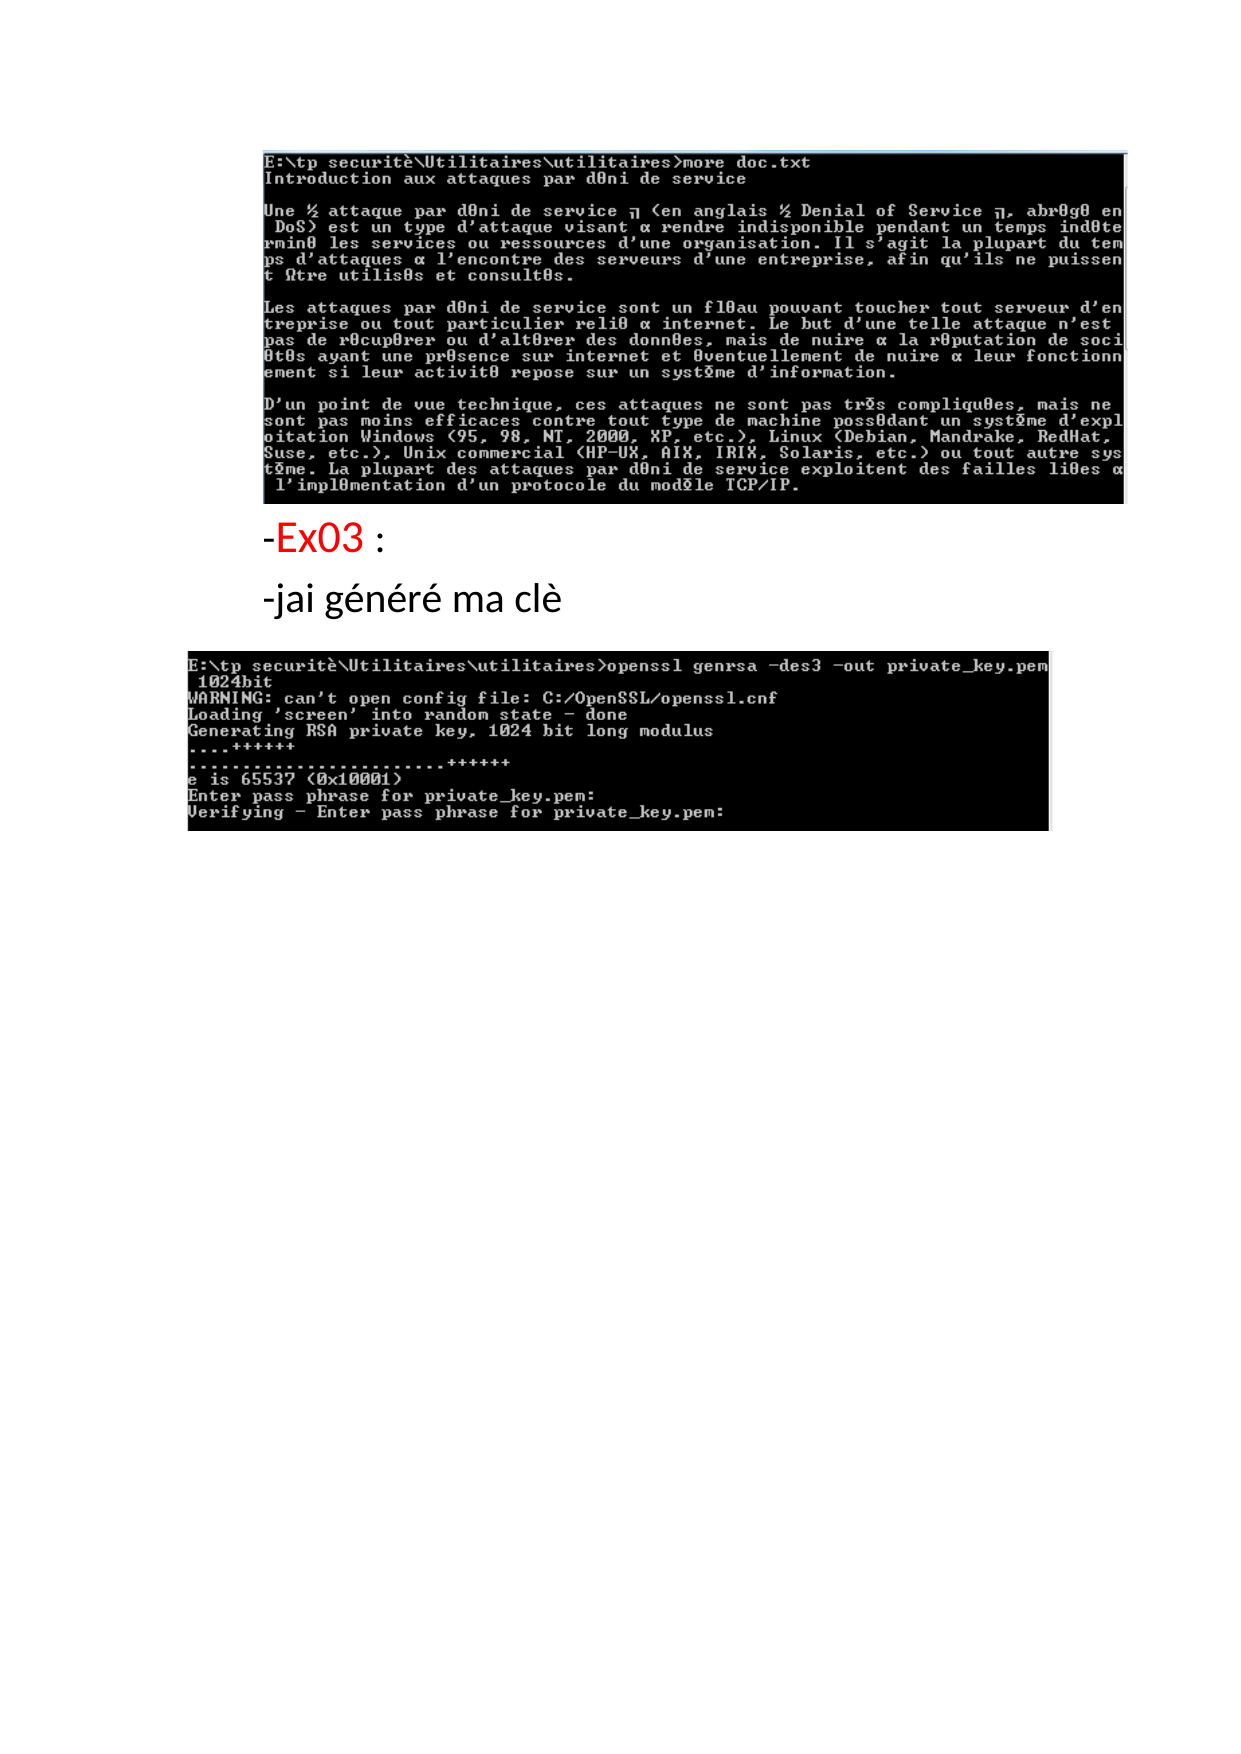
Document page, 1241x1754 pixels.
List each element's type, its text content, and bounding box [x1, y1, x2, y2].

list -Ex03 : [262, 508, 1053, 564]
picture [187, 651, 1053, 831]
picture [262, 150, 1128, 504]
list -jai généré ma clè [262, 572, 1053, 623]
